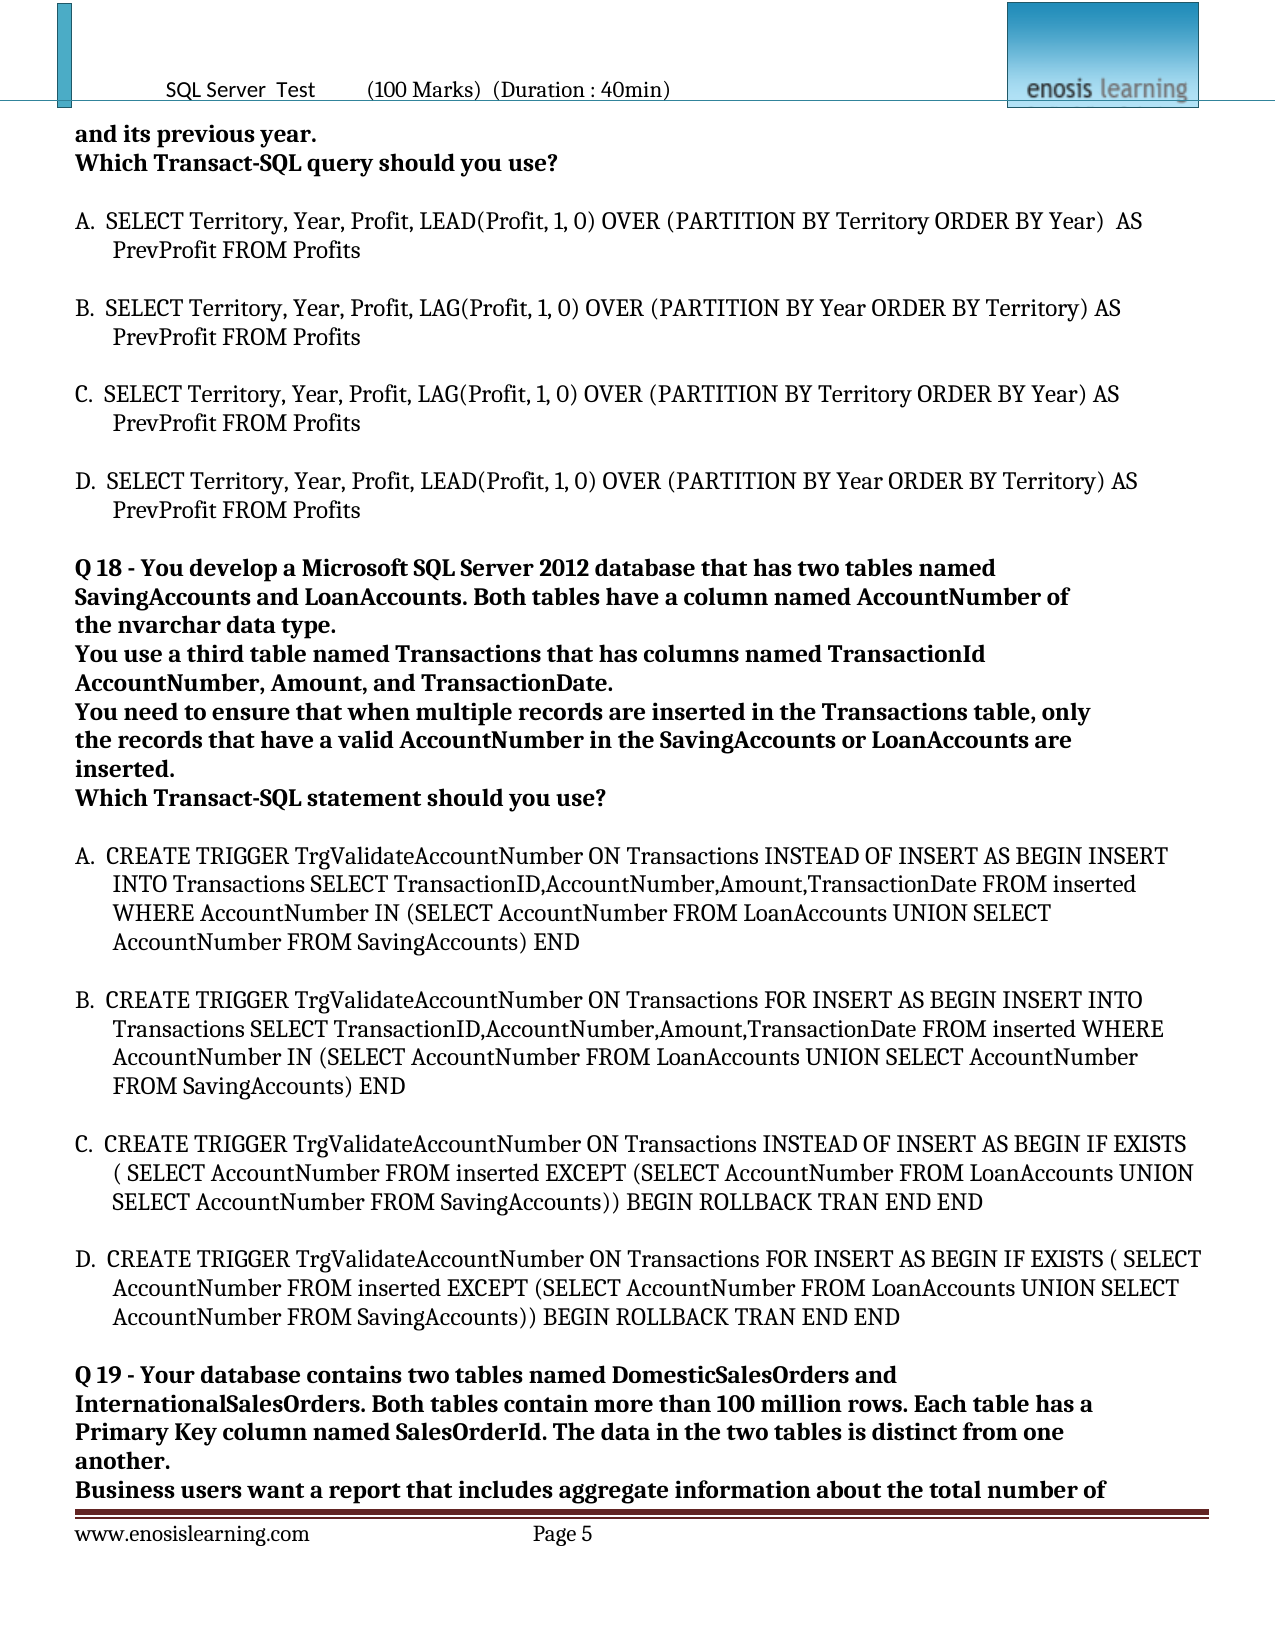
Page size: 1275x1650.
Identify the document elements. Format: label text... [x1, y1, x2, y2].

text C. CREATE TRIGGER TrgValidateAccountNumber ON Transactions INSTEAD OF INSERT AS BEGIN IF EXISTS ( SELECT AccountNumber FROM inserted EXCEPT (SELECT AccountNumber FROM LoanAccounts UNION SELECT AccountNumber FROM SavingAccounts)) BEGIN ROLLBACK TRAN END END [75, 1130, 1209, 1216]
text Q 18 - You develop a Microsoft SQL Server 2012 database that has two tables named SavingAccounts and LoanAccounts. Both tables have a column named AccountNumber of the nvarchar data type. You use a third table named Transactions that has columns named TransactionId AccountNumber, Amount, and TransactionDate. You need to ensure that when multiple records are inserted in the Transactions table, only the records that have a valid AccountNumber in the SavingAccounts or LoanAccounts are inserted. Which Transact-SQL statement should you use? [75, 554, 1209, 812]
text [75, 120, 1209, 178]
text C. SELECT Territory, Year, Profit, LAG(Profit, 1, 0) OVER (PARTITION BY Territory ORDER BY Year) AS PrevProfit FROM Profits [75, 380, 1209, 438]
text D. SELECT Territory, Year, Profit, LEAD(Profit, 1, 0) OVER (PARTITION BY Year ORDER BY Territory) AS PrevProfit FROM Profits [75, 467, 1209, 524]
text B. SELECT Territory, Year, Profit, LAG(Profit, 1, 0) OVER (PARTITION BY Year ORDER BY Territory) AS PrevProfit FROM Profits [75, 294, 1209, 351]
text A. CREATE TRIGGER TrgValidateAccountNumber ON Transactions INSTEAD OF INSERT AS BEGIN INSERT INTO Transactions SELECT TransactionID,AccountNumber,Amount,TransactionDate FROM inserted WHERE AccountNumber IN (SELECT AccountNumber FROM LoanAccounts UNION SELECT AccountNumber FROM SavingAccounts) END [75, 842, 1209, 957]
text B. CREATE TRIGGER TrgValidateAccountNumber ON Transactions FOR INSERT AS BEGIN INSERT INTO Transactions SELECT TransactionID,AccountNumber,Amount,TransactionDate FROM inserted WHERE AccountNumber IN (SELECT AccountNumber FROM LoanAccounts UNION SELECT AccountNumber FROM SavingAccounts) END [75, 986, 1209, 1101]
picture [1008, 101, 1198, 107]
text A. SELECT Territory, Year, Profit, LEAD(Profit, 1, 0) OVER (PARTITION BY Territory ORDER BY Year) AS PrevProfit FROM Profits [75, 207, 1209, 264]
picture [1008, 3, 1198, 100]
text D. CREATE TRIGGER TrgValidateAccountNumber ON Transactions FOR INSERT AS BEGIN IF EXISTS ( SELECT AccountNumber FROM inserted EXCEPT (SELECT AccountNumber FROM LoanAccounts UNION SELECT AccountNumber FROM SavingAccounts)) BEGIN ROLLBACK TRAN END END [75, 1245, 1209, 1332]
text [75, 1361, 1209, 1504]
